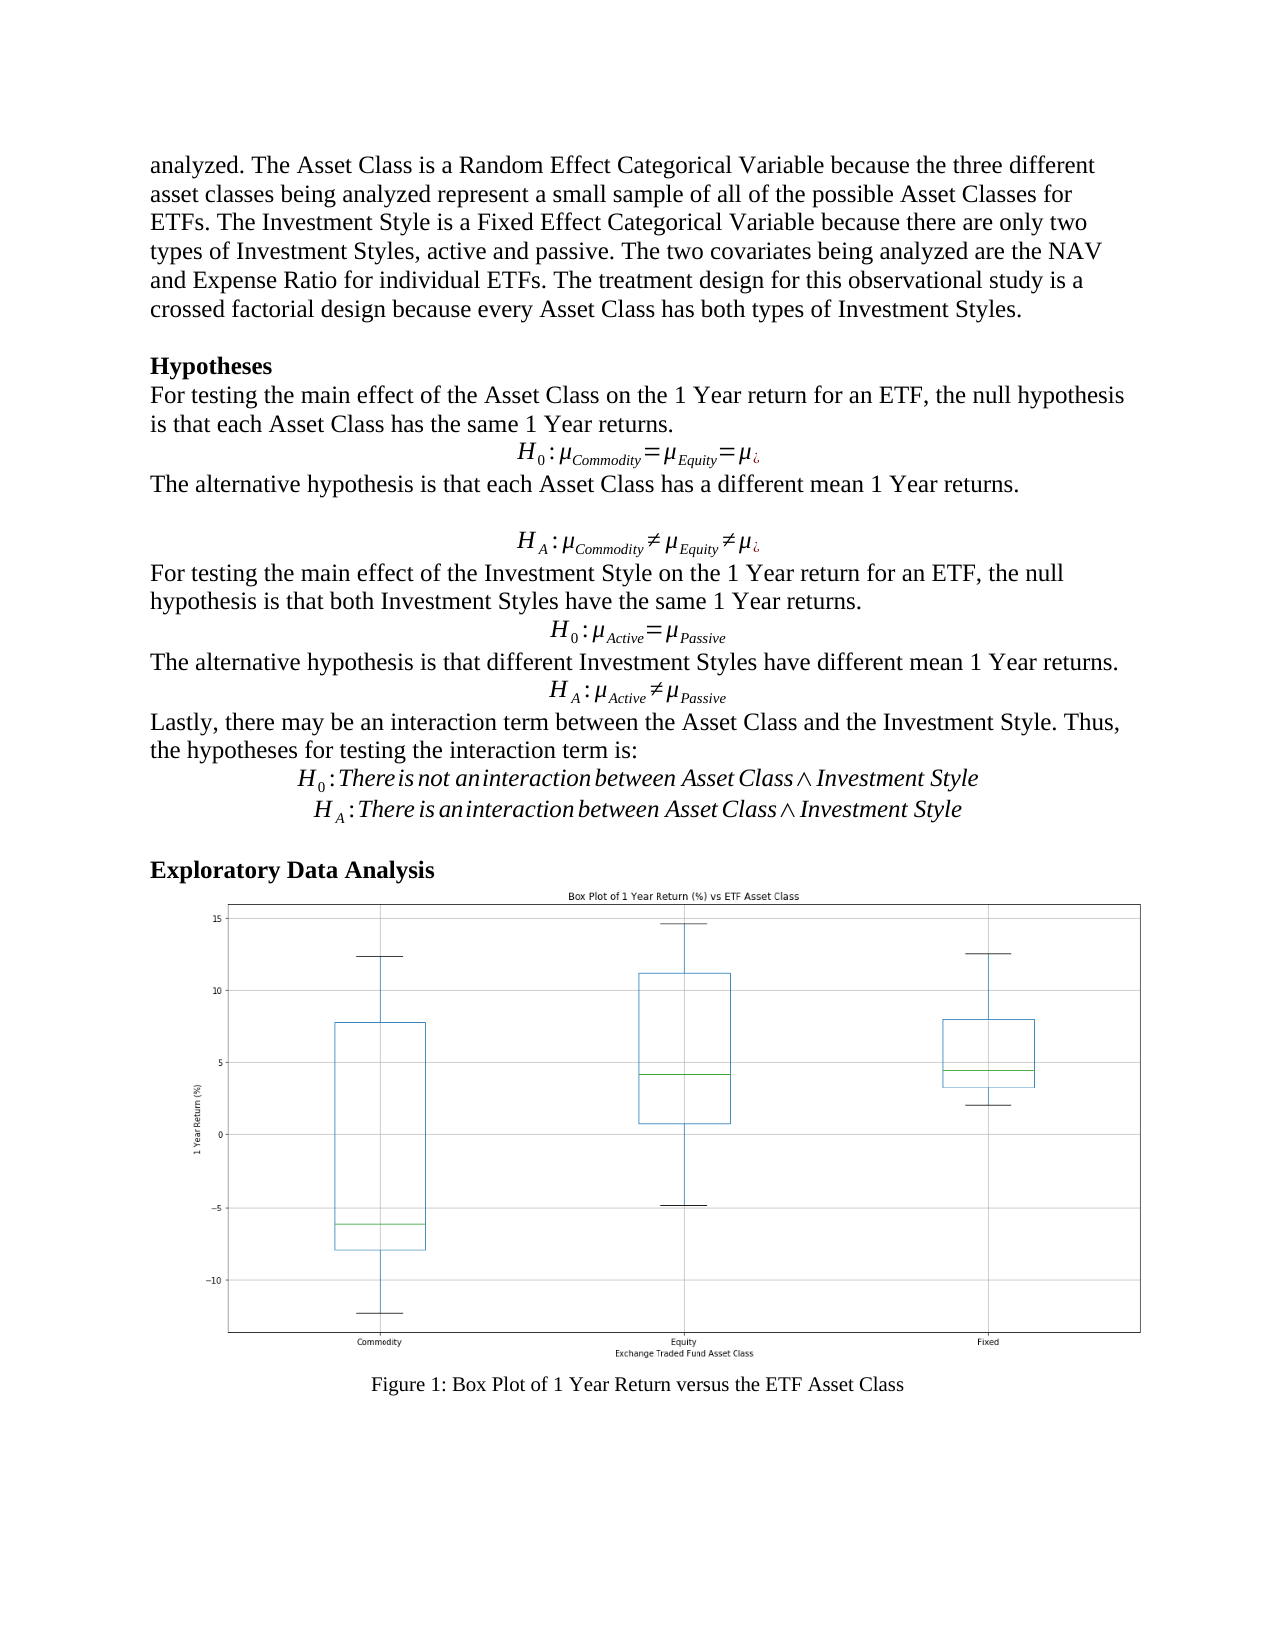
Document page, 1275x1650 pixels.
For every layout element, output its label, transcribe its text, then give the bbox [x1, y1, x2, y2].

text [150, 150, 1125, 322]
text Exploratory Data Analysis [150, 856, 1125, 884]
text Figure 1: Box Plot of 1 Year Return versus the ETF Asset Class [150, 1372, 1125, 1396]
text Hypotheses [150, 351, 1125, 380]
text The alternative hypothesis is that different Investment Styles have different mean 1 Year returns. [150, 647, 1125, 675]
text For testing the main effect of the Investment Style on the 1 Year return for an ETF, the null hypothesis is that both Investment Styles have the same 1 Year returns. [150, 558, 1125, 615]
picture [150, 884, 1167, 1372]
text Lastly, there may be an interaction term between the Asset Class and the Investment Style. Thus, the hypotheses for testing the interaction term is: [150, 707, 1125, 764]
text For testing the main effect of the Asset Class on the 1 Year return for an ETF, the null hypothesis is that each Asset Class has the same 1 Year returns. [150, 380, 1125, 437]
text The alternative hypothesis is that each Asset Class has a different mean 1 Year returns. [150, 469, 1125, 498]
